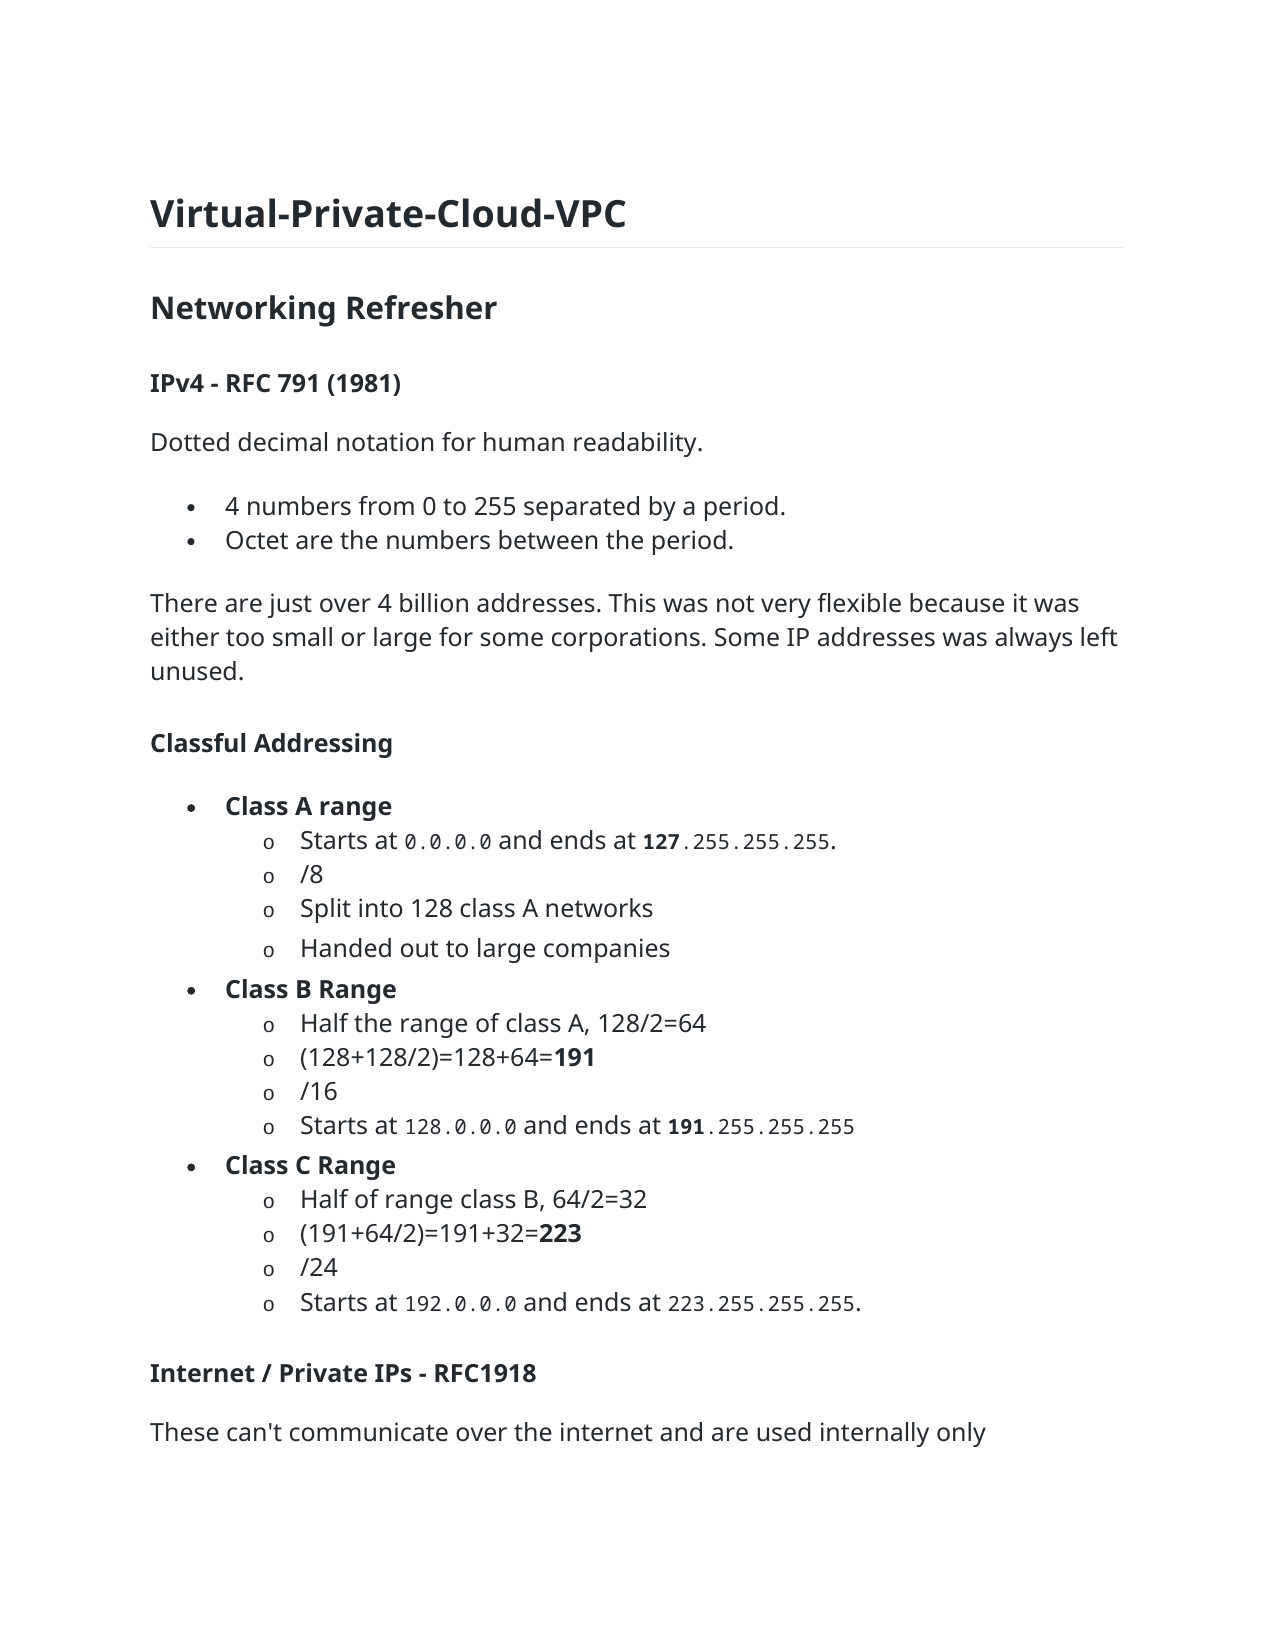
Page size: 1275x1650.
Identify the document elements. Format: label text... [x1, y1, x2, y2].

list Starts at 0.0.0.0 and ends at 127.255.255.255. [262, 823, 1125, 857]
text Networking Refresher [150, 286, 1125, 328]
list Class B Range [187, 971, 1125, 1005]
list Class A range [187, 788, 1125, 823]
list Split into 128 class A networks [262, 891, 1125, 925]
list Class C Range [187, 1148, 1125, 1182]
list /8 [262, 857, 1125, 891]
list (191+64/2)=191+32=223 [262, 1216, 1125, 1250]
list Octet are the numbers between the period. [187, 522, 1125, 556]
list 4 numbers from 0 to 255 separated by a period. [187, 488, 1125, 522]
text Internet / Private IPs - RFC1918 [150, 1356, 1125, 1390]
list Handed out to large companies [262, 931, 1125, 965]
list Starts at 192.0.0.0 and ends at 223.255.255.255. [262, 1284, 1125, 1318]
text Classful Addressing [150, 725, 1125, 759]
list /16 [262, 1073, 1125, 1108]
list Half of range class B, 64/2=32 [262, 1182, 1125, 1216]
text These can't communicate over the internet and are used internally only [150, 1415, 1125, 1449]
text Dotted decimal notation for human readability. [150, 425, 1125, 459]
text IPv4 - RFC 791 (1981) [150, 366, 1125, 400]
list Half the range of class A, 128/2=64 [262, 1005, 1125, 1039]
list /24 [262, 1250, 1125, 1284]
text There are just over 4 billion addresses. This was not very flexible because it was either too small or large for some corporations. Some IP addresses was always left unused. [150, 586, 1125, 688]
list (128+128/2)=128+64=191 [262, 1039, 1125, 1073]
list Starts at 128.0.0.0 and ends at 191.255.255.255 [262, 1108, 1125, 1142]
text Virtual-Private-Cloud-VPC [150, 187, 1125, 247]
